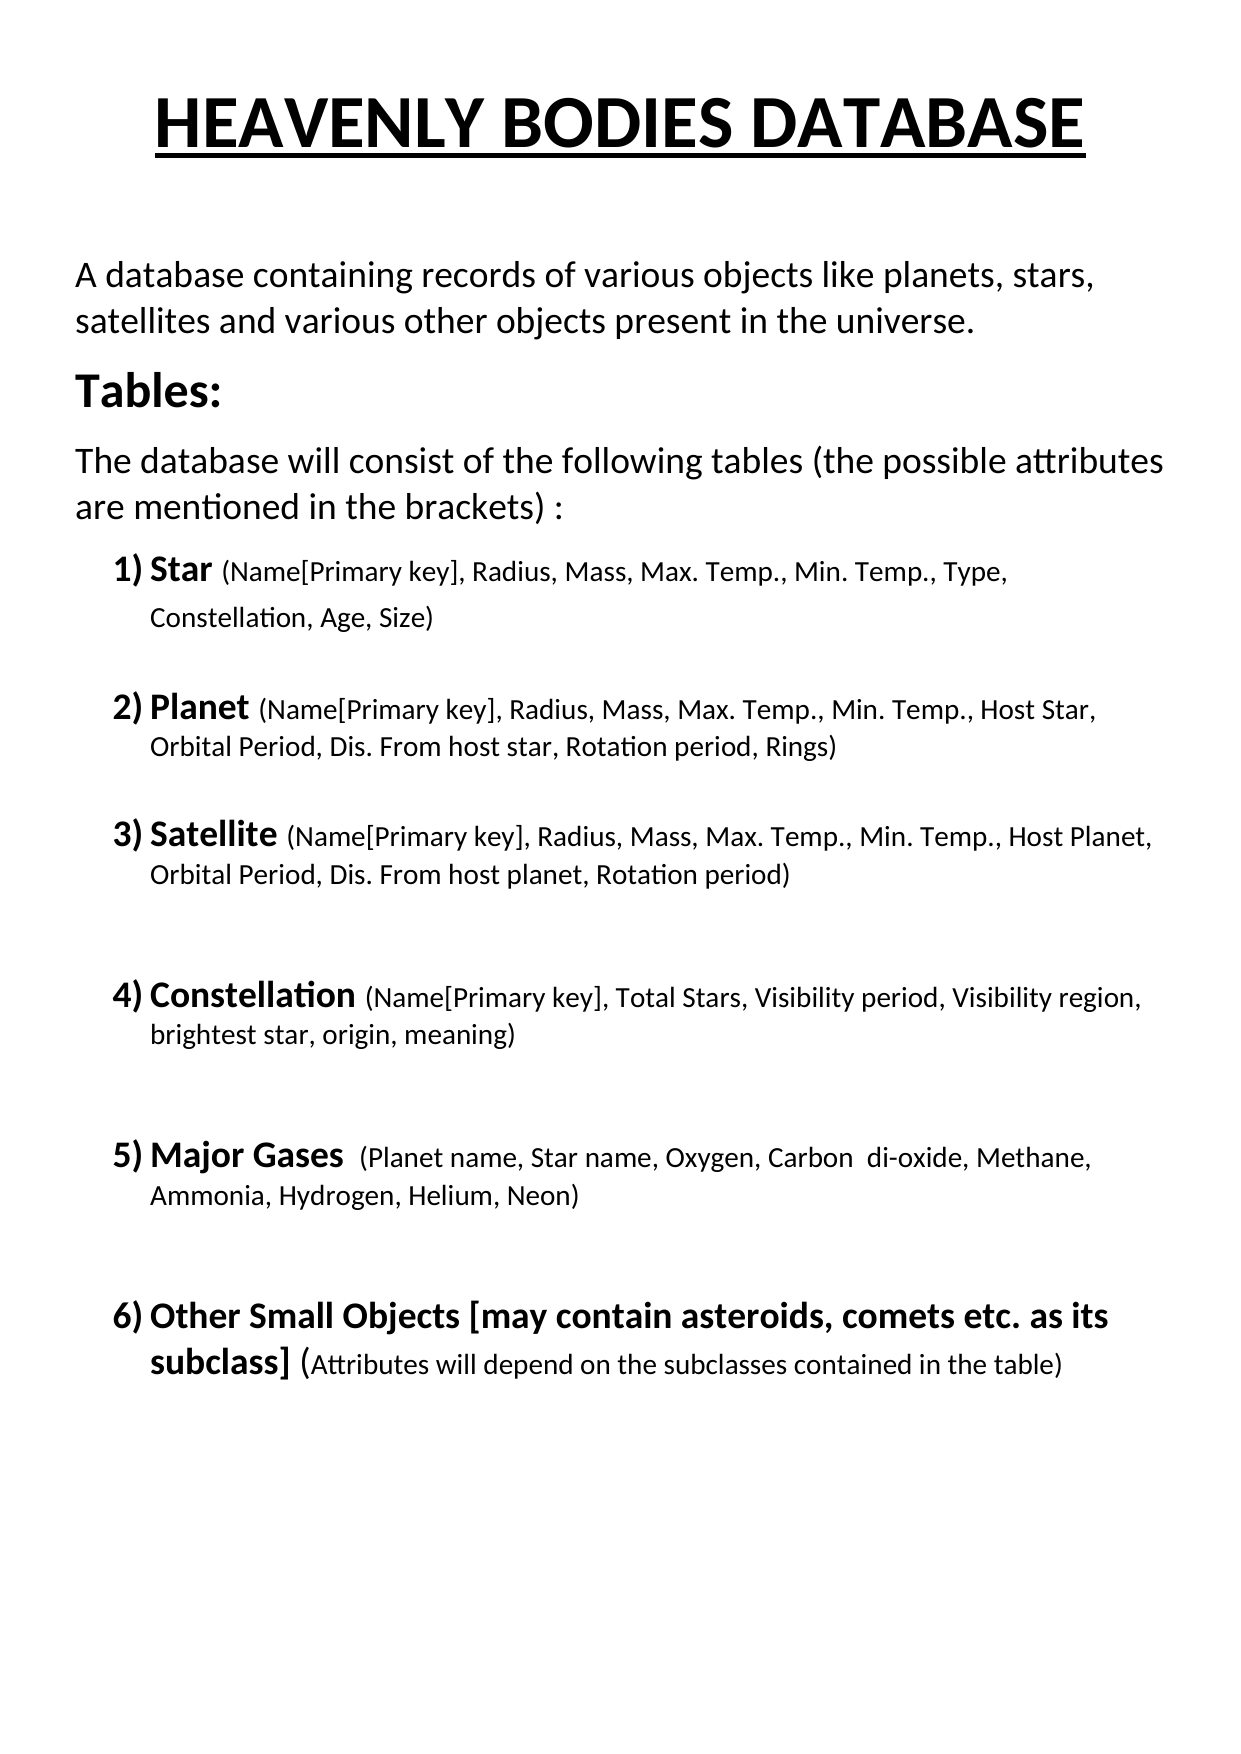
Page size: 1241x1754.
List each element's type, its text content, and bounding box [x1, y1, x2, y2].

list Star (Name[Primary key], Radius, Mass, Max. Temp., Min. Temp., Type, Constellation, Age, Size) [112, 545, 1165, 637]
list Other Small Objects [may contain asteroids, comets etc. as its subclass] (Attributes will depend on the subclasses contained in the table) [112, 1292, 1165, 1383]
list Constellation (Name[Primary key], Total Stars, Visibility period, Visibility region, brightest star, origin, meaning) [112, 971, 1165, 1052]
list Satellite (Name[Primary key], Radius, Mass, Max. Temp., Min. Temp., Host Planet, Orbital Period, Dis. From host planet, Rotation period) [112, 810, 1165, 891]
list Planet (Name[Primary key], Radius, Mass, Max. Temp., Min. Temp., Host Star, Orbital Period, Dis. From host star, Rotation period, Rings) [112, 683, 1165, 764]
text Tables: [75, 359, 1165, 420]
text HEAVENLY BODIES DATABASE [75, 75, 1165, 167]
list Major Gases (Planet name, Star name, Oxygen, Carbon di-oxide, Methane, Ammonia, Hydrogen, Helium, Neon) [112, 1131, 1165, 1213]
text The database will consist of the following tables (the possible attributes are mentioned in the brackets) : [75, 437, 1165, 528]
text A database containing records of various objects like planets, stars, satellites and various other objects present in the universe. [75, 251, 1165, 342]
